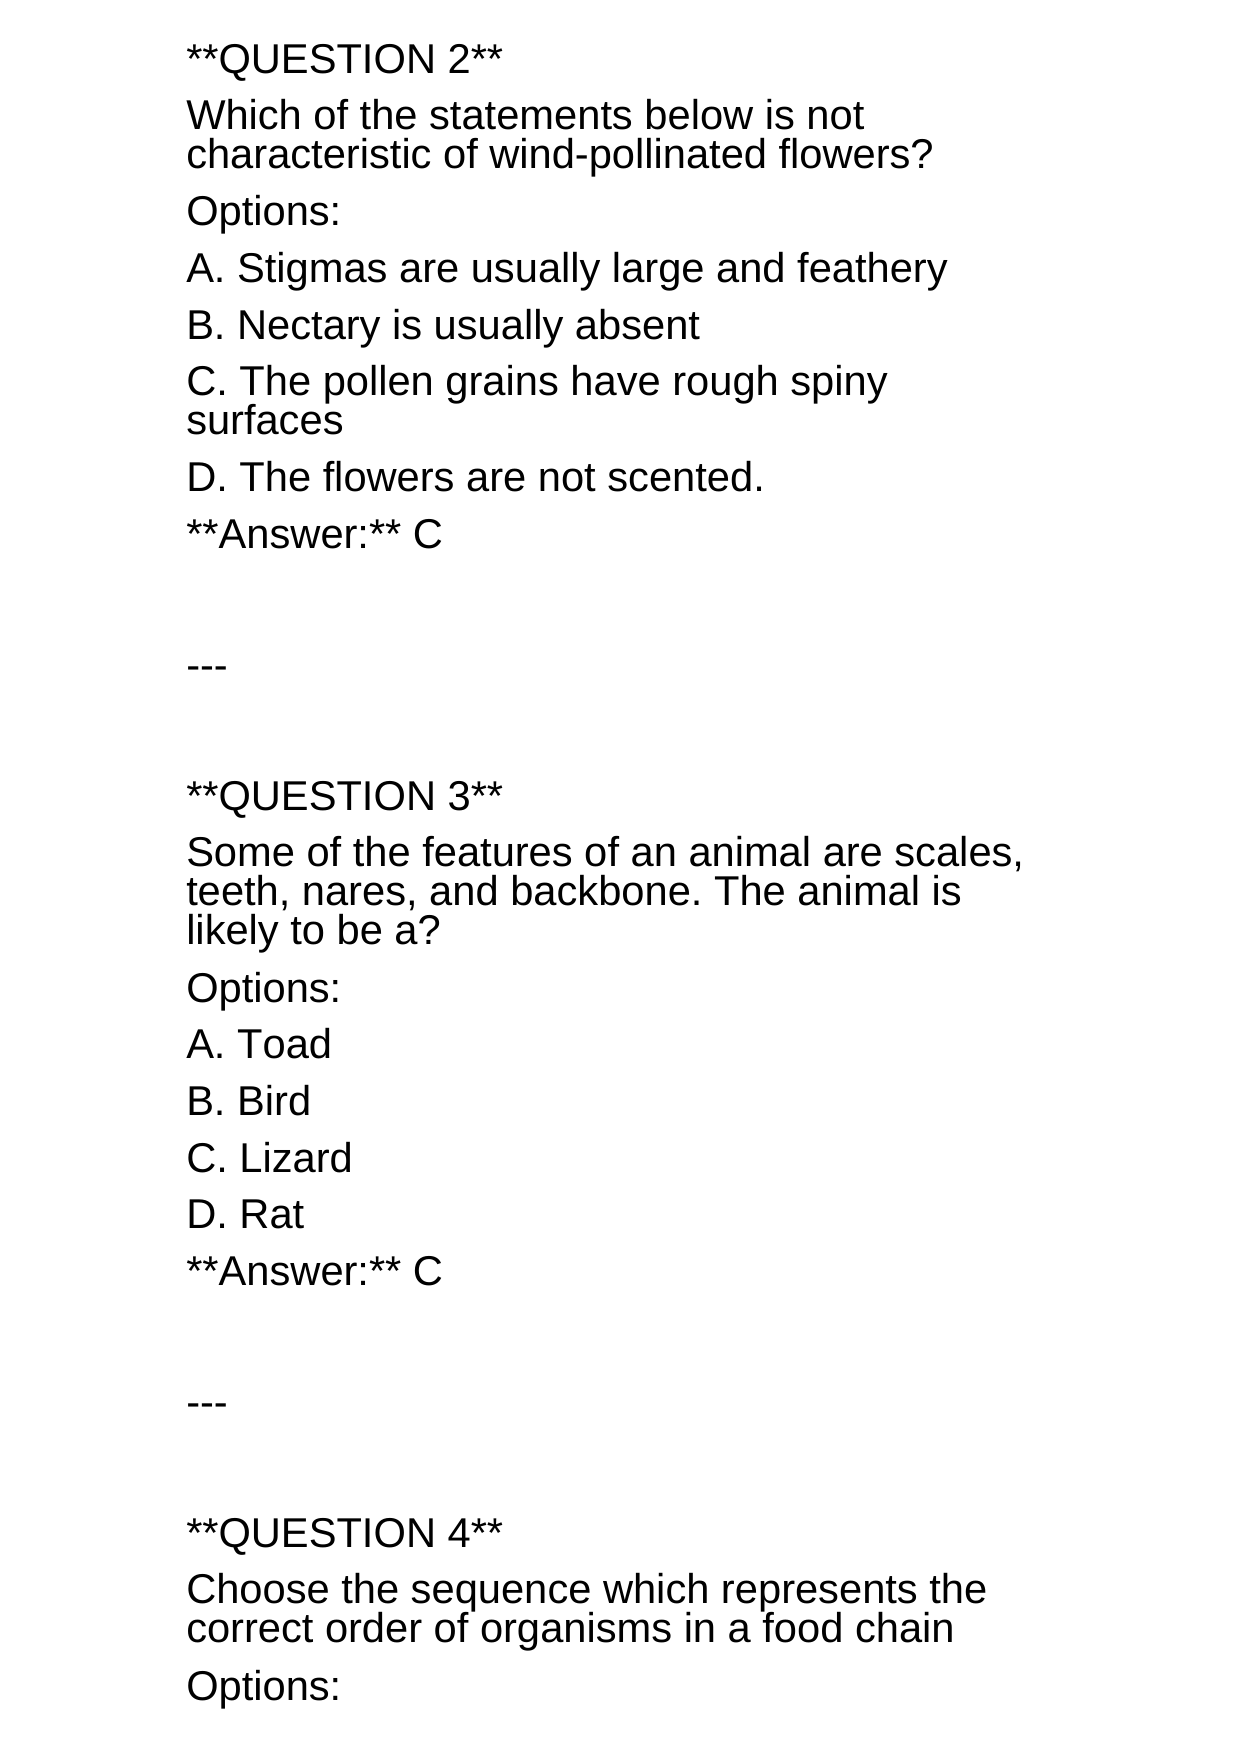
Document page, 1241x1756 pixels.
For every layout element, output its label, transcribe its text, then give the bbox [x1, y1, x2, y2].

text Choose the sequence which represents the correct order of organisms in a food chain [186, 1572, 1054, 1651]
text D. Rat [186, 1197, 1054, 1237]
text C. The pollen grains have rough spiny surfaces [186, 364, 1054, 443]
text A. Toad [186, 1027, 1054, 1067]
text --- [186, 648, 1054, 687]
text Options: [186, 194, 1054, 234]
text **QUESTION 2** [186, 42, 1054, 81]
text **QUESTION 4** [186, 1516, 1054, 1555]
text Some of the features of an animal are scales, teeth, nares, and backbone. The animal is likely to be a? [186, 835, 1054, 953]
text A. Stigmas are usually large and feathery [186, 251, 1054, 290]
text C. Lizard [186, 1141, 1054, 1180]
text Options: [186, 971, 1054, 1010]
text D. The flowers are not scented. [186, 460, 1054, 500]
text Which of the statements below is not characteristic of wind‐pollinated flowers? [186, 98, 1054, 177]
text **Answer:** C [186, 1254, 1054, 1293]
text **Answer:** C [186, 517, 1054, 556]
text Options: [186, 1668, 1054, 1708]
text B. Nectary is usually absent [186, 308, 1054, 347]
text B. Bird [186, 1084, 1054, 1123]
text **QUESTION 3** [186, 779, 1054, 818]
text --- [186, 1385, 1054, 1424]
